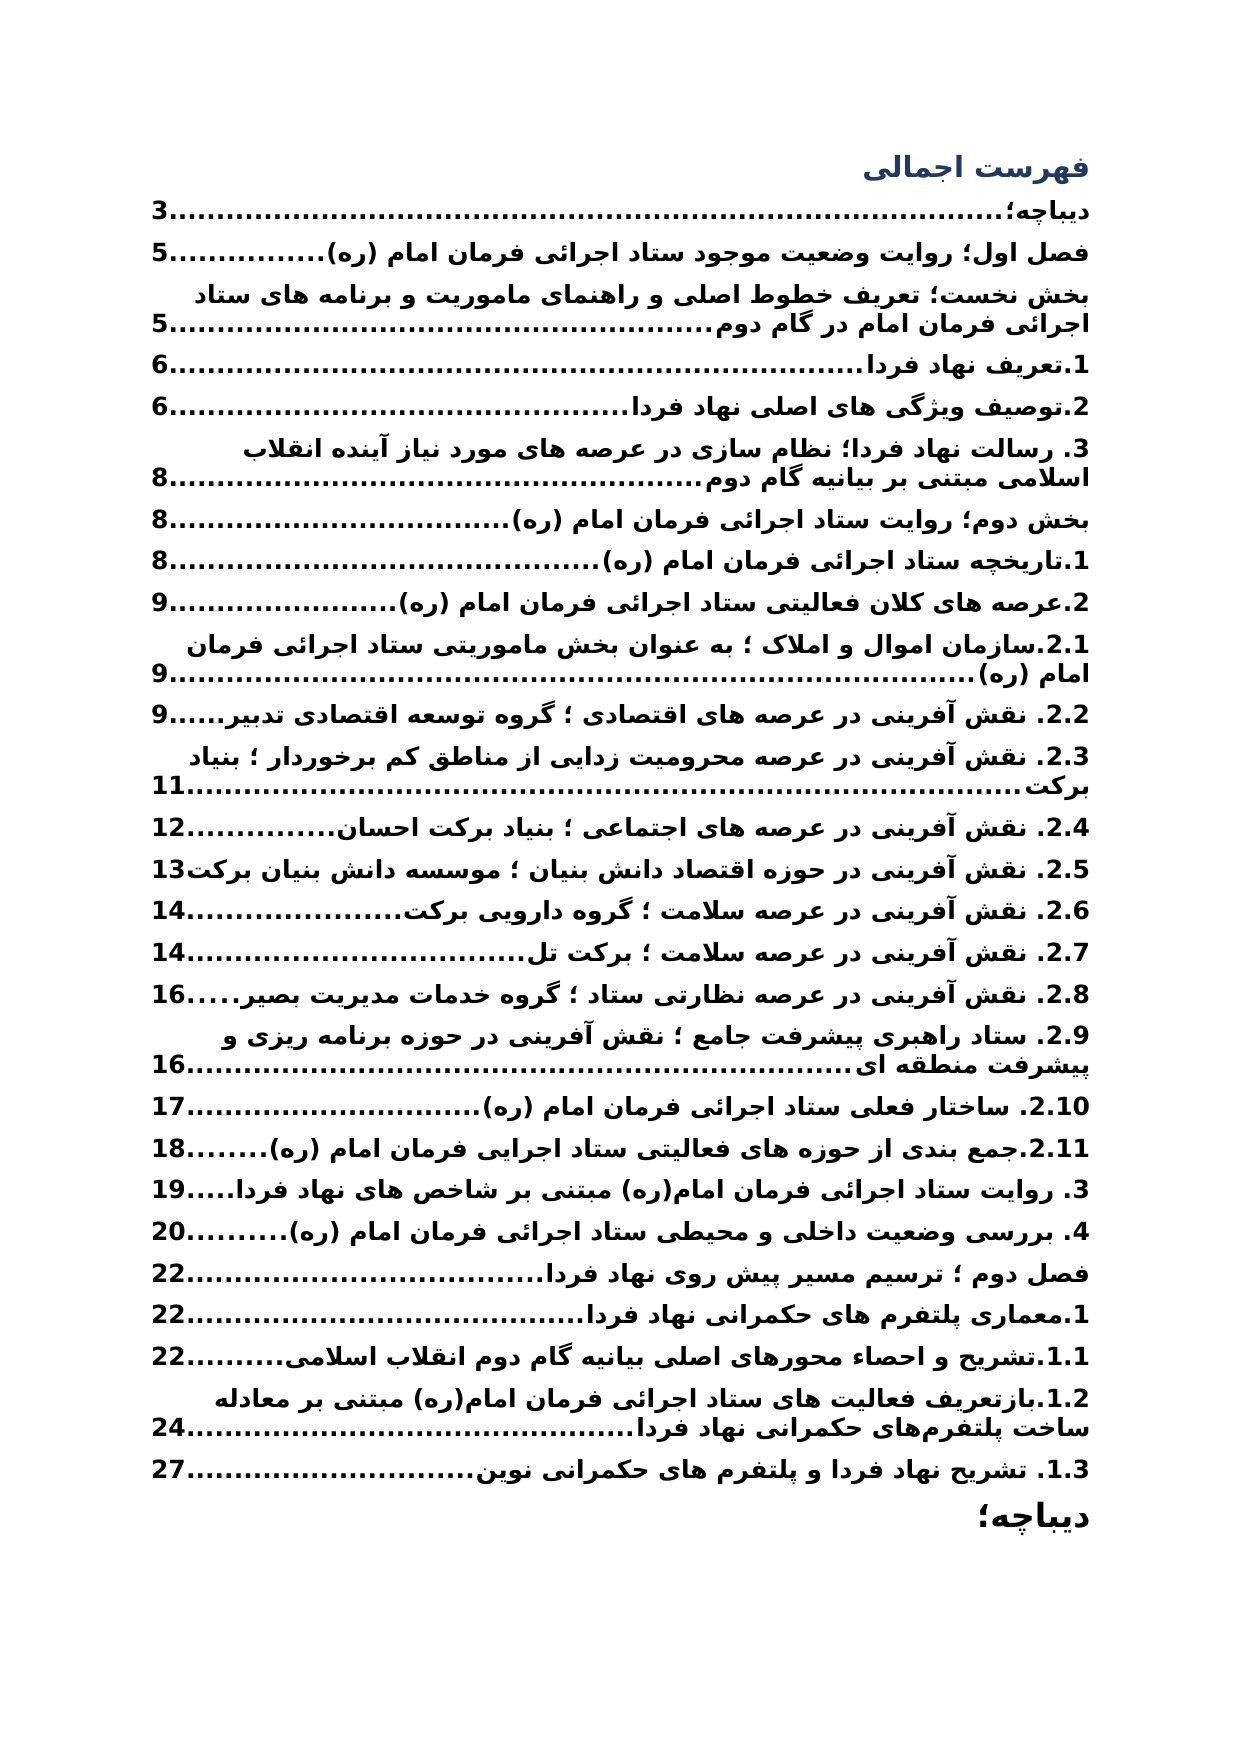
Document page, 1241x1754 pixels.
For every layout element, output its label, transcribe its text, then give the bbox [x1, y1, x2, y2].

text 2.6. نقش آفرینی در عرصه سلامت ؛ گروه دارویی برکت 14 [150, 896, 1090, 926]
text 1.تعریف نهاد فردا 6 [150, 351, 1090, 380]
text 2.2. نقش آفرینی در عرصه های اقتصادی ؛ گروه توسعه اقتصادی تدبیر 9 [150, 701, 1090, 730]
text 1.3. تشریح نهاد فردا و پلتفرم های حکمرانی نوین 27 [150, 1455, 1090, 1484]
text 2.10. ساختار فعلی ستاد اجرائی فرمان امام (ره) 17 [150, 1092, 1090, 1121]
text فصل اول؛ روایت وضعیت موجود ستاد اجرائی فرمان امام (ره) 5 [150, 238, 1090, 267]
text 2.11.جمع بندی از حوزه های فعالیتی ستاد اجرایی فرمان امام (ره) 18 [150, 1134, 1090, 1163]
text 2.5. نقش آفرینی در حوزه اقتصاد دانش بنیان ؛ موسسه دانش بنیان برکت 13 [150, 855, 1090, 884]
text 1.1.تشریح و احصاء محورهای اصلی بیانیه گام دوم انقلاب اسلامی 22 [150, 1342, 1090, 1371]
text 2.توصیف ویژگی های اصلی نهاد فردا 6 [150, 392, 1090, 421]
subtitle فهرست اجمالی [150, 150, 1090, 184]
text بخش نخست؛ تعریف خطوط اصلی و راهنمای ماموریت و برنامه های ستاد اجرائی فرمان امام در گام دوم 5 [150, 280, 1090, 338]
text 2.8. نقش آفرینی در عرصه نظارتی ستاد ؛ گروه خدمات مدیریت بصیر 16 [150, 980, 1090, 1009]
text 2.عرصه های کلان فعالیتی ستاد اجرائی فرمان امام (ره) 9 [150, 588, 1090, 617]
text 3. رسالت نهاد فردا؛ نظام سازی در عرصه های مورد نیاز آینده انقلاب اسلامی مبتنی بر بیانیه گام دوم 8 [150, 434, 1090, 492]
text 2.9. ستاد راهبری پیشرفت جامع ؛ نقش آفرینی در حوزه برنامه ریزی و پیشرفت منطقه ای 16 [150, 1021, 1090, 1080]
text 1.2.بازتعریف فعالیت های ستاد اجرائی فرمان امام(ره) مبتنی بر معادله ساخت پلتفرم‌های حکمرانی نهاد فردا 24 [150, 1384, 1090, 1442]
text 4. بررسی وضعیت داخلی و محیطی ستاد اجرائی فرمان امام (ره) 20 [150, 1217, 1090, 1246]
text دیباچه؛ 3 [150, 196, 1090, 226]
text 1.تاریخچه ستاد اجرائی فرمان امام (ره) 8 [150, 546, 1090, 576]
text فصل دوم ؛ ترسیم مسیر پیش روی نهاد فردا 22 [150, 1259, 1090, 1288]
text 2.1.سازمان اموال و املاک ؛ به عنوان بخش ماموریتی ستاد اجرائی فرمان امام (ره) 9 [150, 630, 1090, 688]
text 1.معماری پلتفرم های حکمرانی نهاد فردا 22 [150, 1301, 1090, 1330]
text 2.7. نقش آفرینی در عرصه سلامت ؛ برکت تل 14 [150, 938, 1090, 967]
text بخش دوم؛ روایت ستاد اجرائی فرمان امام (ره) 8 [150, 505, 1090, 534]
text دیباچه؛ [150, 1496, 1090, 1535]
text 2.4. نقش آفرینی در عرصه های اجتماعی ؛ بنیاد برکت احسان 12 [150, 813, 1090, 842]
text 2.3. نقش آفرینی در عرصه محرومیت زدایی از مناطق کم برخوردار ؛ بنیاد برکت 11 [150, 742, 1090, 801]
text 3. روایت ستاد اجرائی فرمان امام(ره) مبتنی بر شاخص های نهاد فردا 19 [150, 1176, 1090, 1205]
